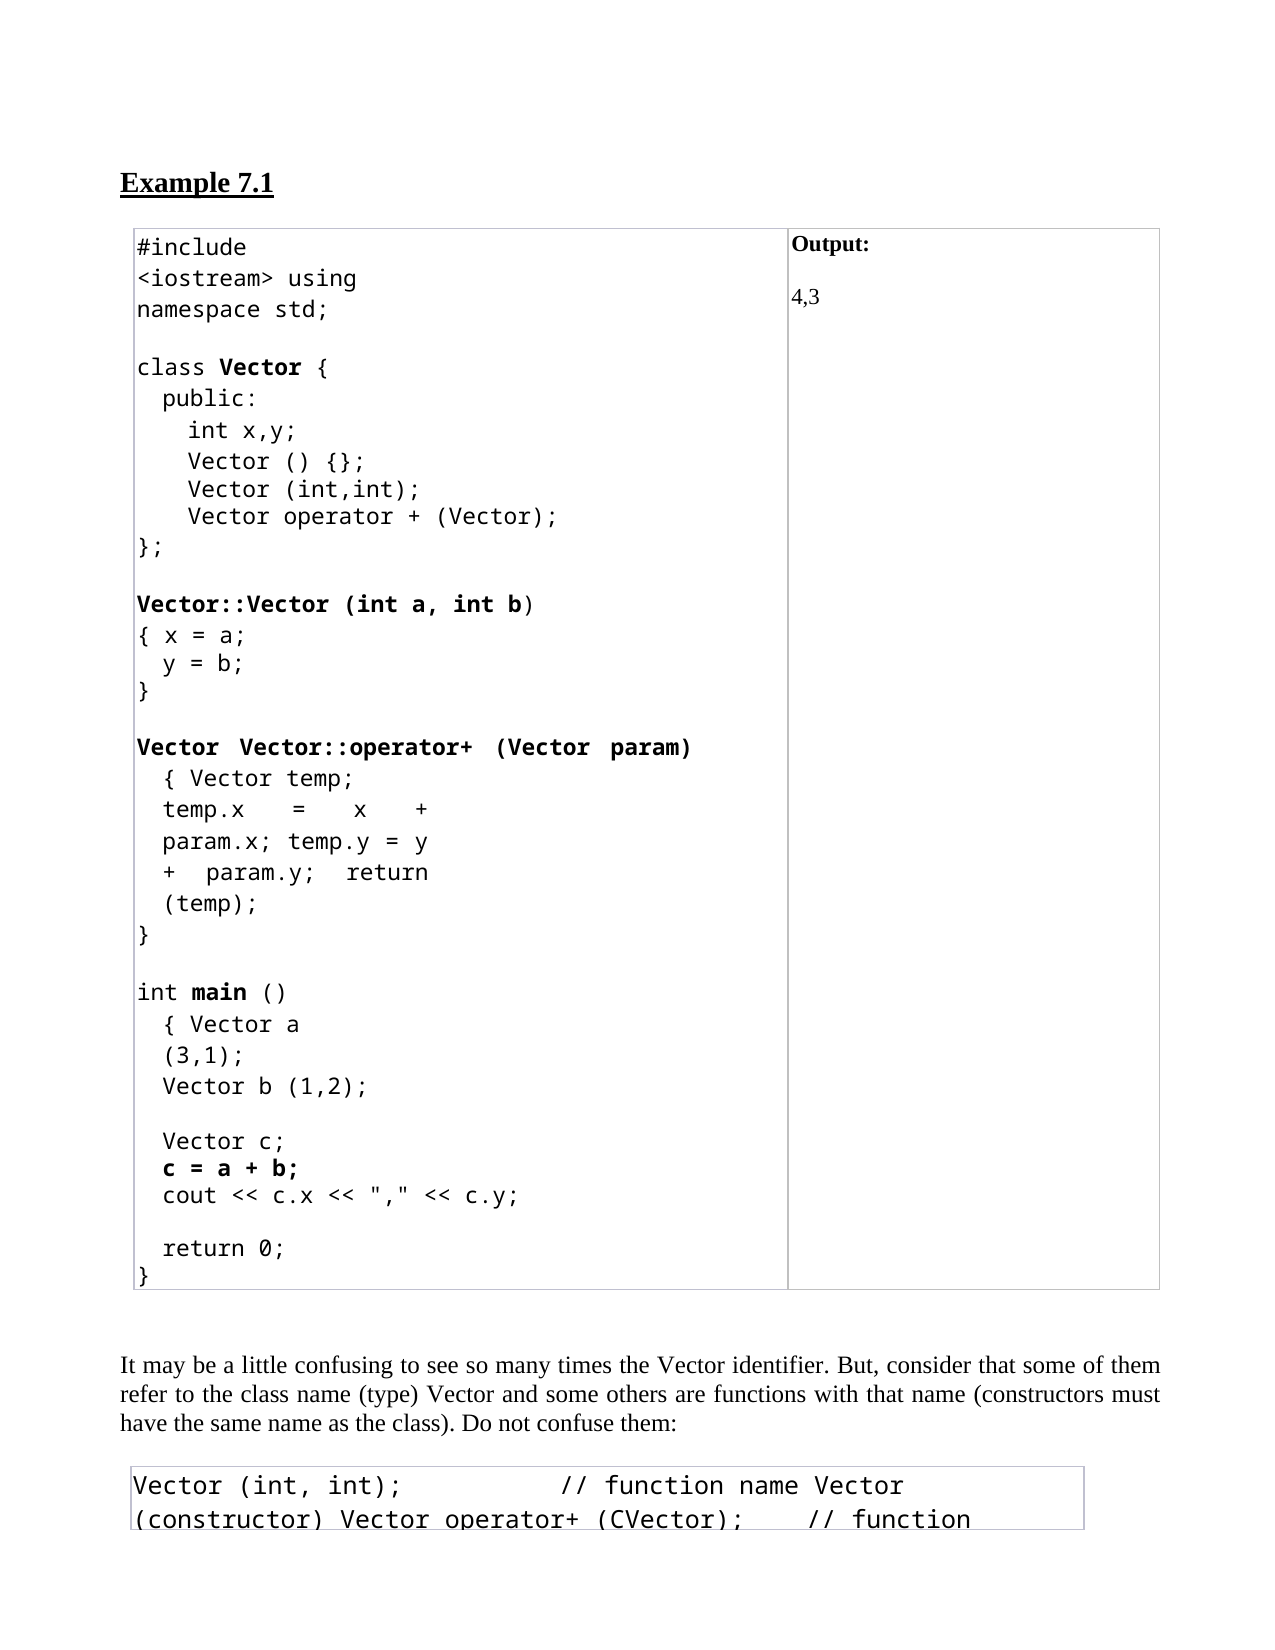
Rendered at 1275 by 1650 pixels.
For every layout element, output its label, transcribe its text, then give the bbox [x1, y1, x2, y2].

table_header #include <iostream> using namespace std; class Vector { public: int x,y; Vector () {}; Vector (int,int); Vector operator + (Vector); }; Vector::Vector (int a, int b) { x = a; y = b; } Vector Vector::operator+ (Vector param) { Vector temp; temp.x = x + param.x; temp.y = y + param.y; return (temp); } int main () { Vector a (3,1); Vector b (1,2); Vector c; c = a + b; cout << c.x << "," << c.y; return 0; } [135, 229, 787, 1289]
subtitle Example 7.1 [120, 166, 1260, 199]
text It may be a little confusing to see so many times the Vector identifier. But, consider that some of them refer to the class name (type) Vector and some others are functions with that name (constructors must have the same name as the class). Do not confuse them: [120, 1350, 1162, 1436]
table_header Output: 4,3 [789, 229, 1159, 1289]
